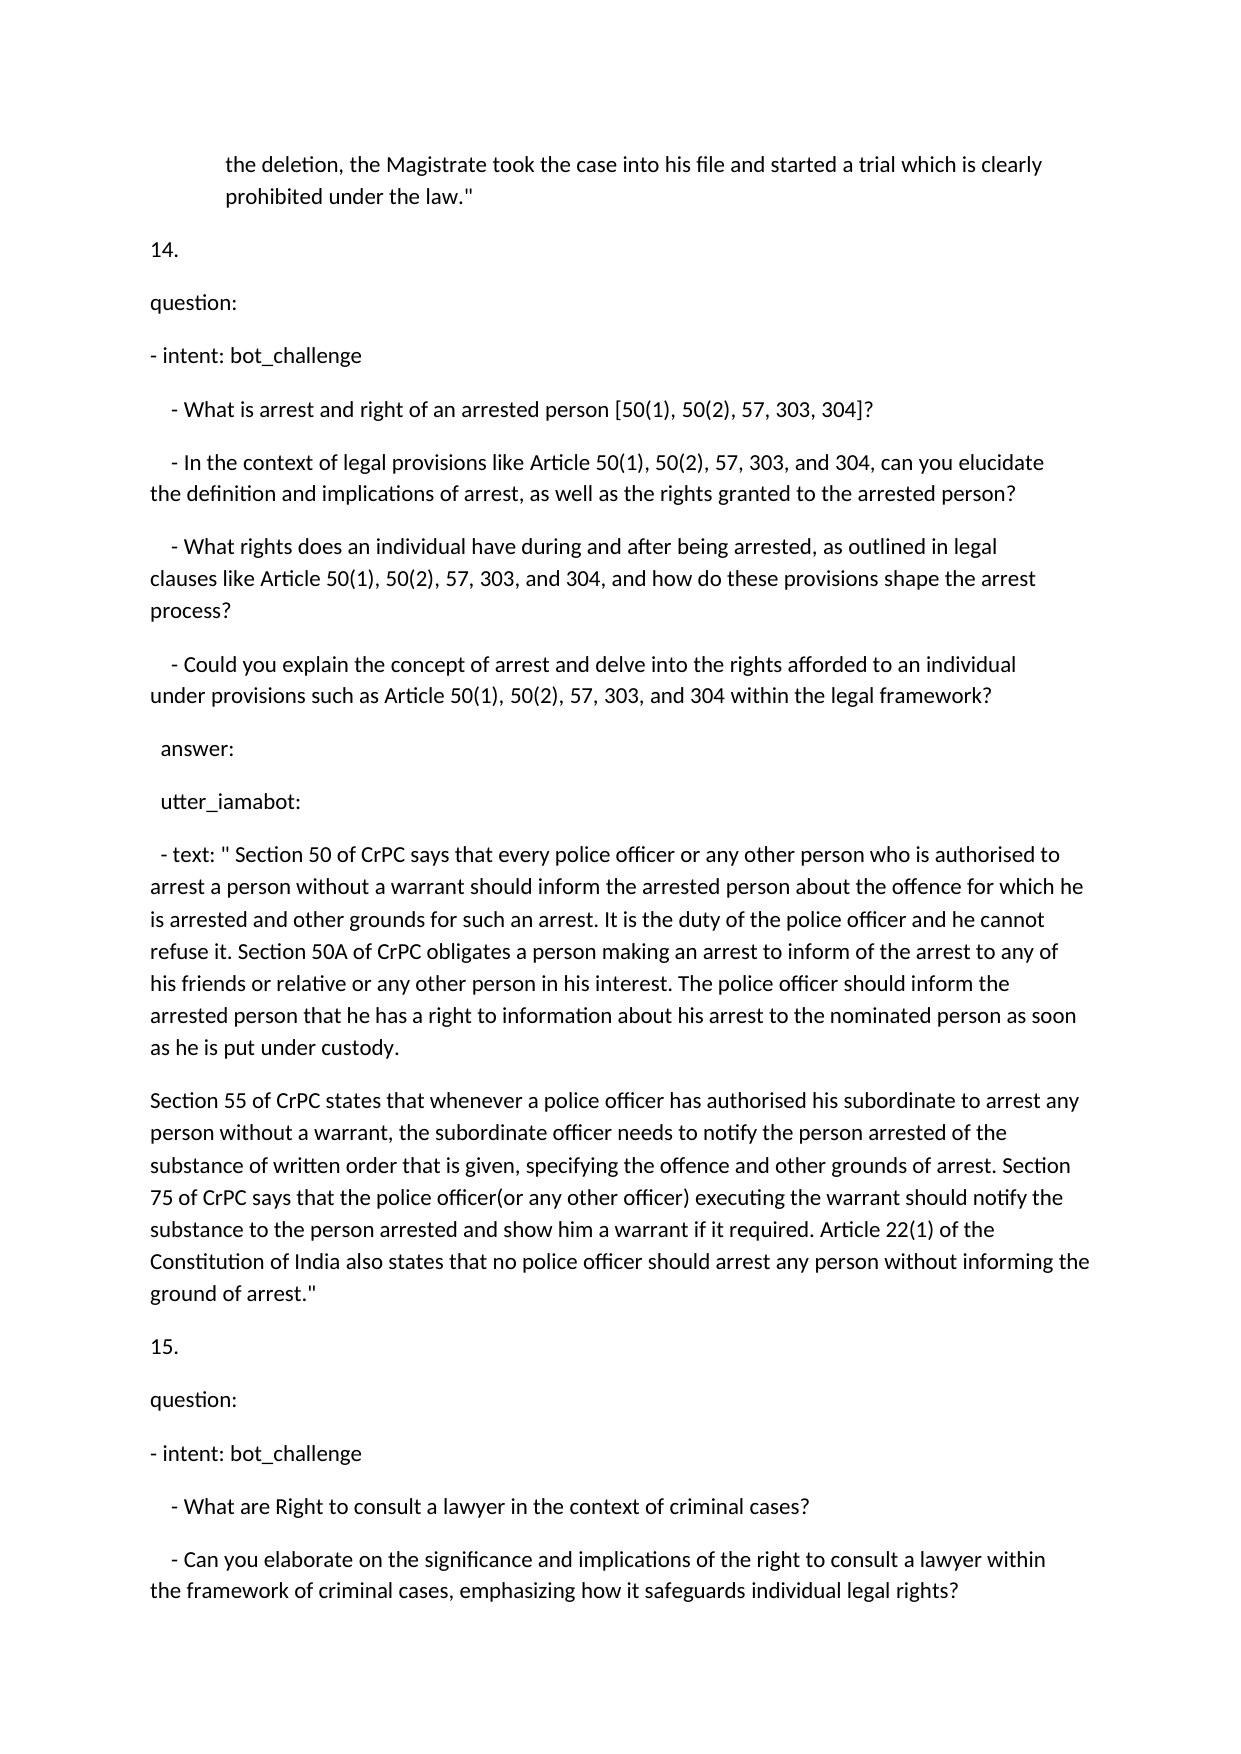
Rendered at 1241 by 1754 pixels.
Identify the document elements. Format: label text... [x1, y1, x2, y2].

list intent: bot_challenge [150, 341, 1101, 369]
list Can you elaborate on the significance and implications of the right to consult a lawyer within the framework of criminal cases, emphasizing how it safeguards individual legal rights? [150, 1545, 1081, 1605]
list What are Right to consult a lawyer in the context of criminal cases? [171, 1492, 1101, 1520]
text - text: " Section 50 of CrPC says that every police officer or any other person who is authorised to arrest a person without a warrant should inform the arrested person about the offence for which he is arrested and other grounds for such an arrest. It is the duty of the police officer and he cannot refuse it. Section 50A of CrPC obligates a person making an arrest to inform of the arrest to any of his friends or relative or any other person in his interest. The police officer should inform the arrested person that he has a right to information about his arrest to the nominated person as soon as he is put under custody. [150, 840, 1084, 1061]
list In the context of legal provisions like Article 50(1), 50(2), 57, 303, and 304, can you elucidate the definition and implications of arrest, as well as the rights granted to the arrested person? [150, 448, 1079, 507]
list Could you explain the concept of arrest and delve into the rights afforded to an individual under provisions such as Article 50(1), 50(2), 57, 303, and 304 within the legal framework? [150, 650, 1076, 709]
text question: [150, 1386, 1101, 1413]
text utter_iamabot: [160, 787, 1101, 815]
list What is arrest and right of an arrested person [50(1), 50(2), 57, 303, 304]? [171, 395, 1101, 423]
text the deletion, the Magistrate took the case into his file and started a trial which is clearly prohibited under the law." [225, 150, 1101, 210]
text question: [150, 288, 1101, 316]
list What rights does an individual have during and after being arrested, as outlined in legal clauses like Article 50(1), 50(2), 57, 303, and 304, and how do these provisions shape the arrest process? [150, 532, 1069, 624]
text Section 55 of CrPC states that whenever a police officer has authorised his subordinate to arrest any person without a warrant, the subordinate officer needs to notify the person arrested of the substance of written order that is given, specifying the offence and other grounds of arrest. Section 75 of CrPC says that the police officer(or any other officer) executing the warrant should notify the substance to the person arrested and show him a warrant if it required. Article 22(1) of the Constitution of India also states that no police officer should arrest any person without informing the ground of arrest." [150, 1086, 1090, 1307]
text answer: [160, 734, 1101, 762]
list intent: bot_challenge [150, 1439, 1101, 1467]
text 15. [150, 1332, 1101, 1360]
text 14. [150, 236, 1101, 264]
